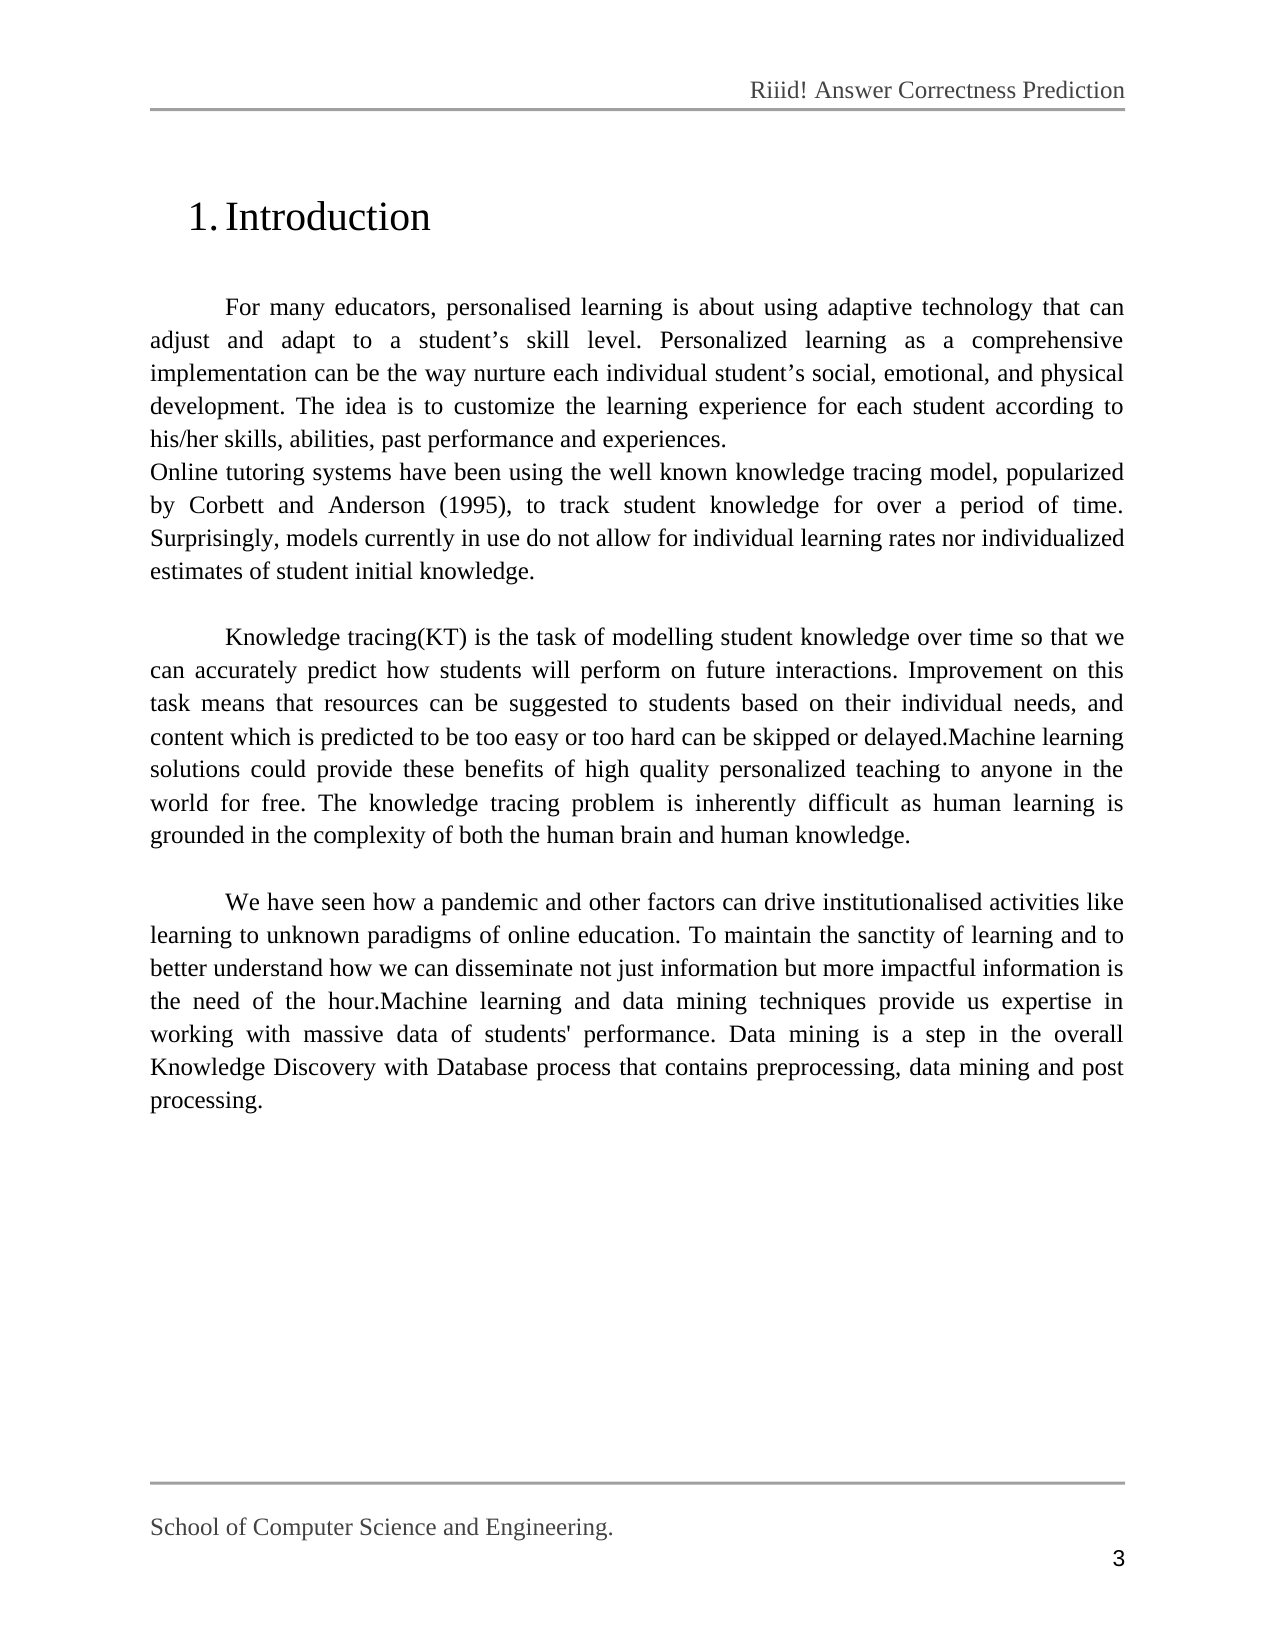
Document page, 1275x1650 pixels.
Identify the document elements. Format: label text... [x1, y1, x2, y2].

text We have seen how a pandemic and other factors can drive institutionalised activities like learning to unknown paradigms of online education. To maintain the sanctity of learning and to better understand how we can disseminate not just information but more impactful information is the need of the hour.Machine learning and data mining techniques provide us expertise in working with massive data of students' performance. Data mining is a step in the overall Knowledge Discovery with Database process that contains preprocessing, data mining and post processing. [150, 887, 1125, 1113]
text Online tutoring systems have been using the well known knowledge tracing model, popularized by Corbett and Anderson (1995), to track student knowledge for over a period of time. Surprisingly, models currently in use do not allow for individual learning rates nor individualized estimates of student initial knowledge. [150, 457, 1125, 585]
text Knowledge tracing(KT) is the task of modelling student knowledge over time so that we can accurately predict how students will perform on future interactions. Improvement on this task means that resources can be suggested to students based on their individual needs, and content which is predicted to be too easy or too hard can be skipped or delayed.Machine learning solutions could provide these benefits of high quality personalized teaching to anyone in the world for free. The knowledge tracing problem is inherently difficult as human learning is grounded in the complexity of both the human brain and human knowledge. [150, 622, 1125, 849]
text For many educators, personalised learning is about using adaptive technology that can adjust and adapt to a student’s skill level. Personalized learning as a comprehensive implementation can be the way nurture each individual student’s social, emotional, and physical development. The idea is to customize the learning experience for each student according to his/her skills, abilities, past performance and experiences. [150, 292, 1125, 453]
subtitle Introduction [187, 192, 1125, 239]
